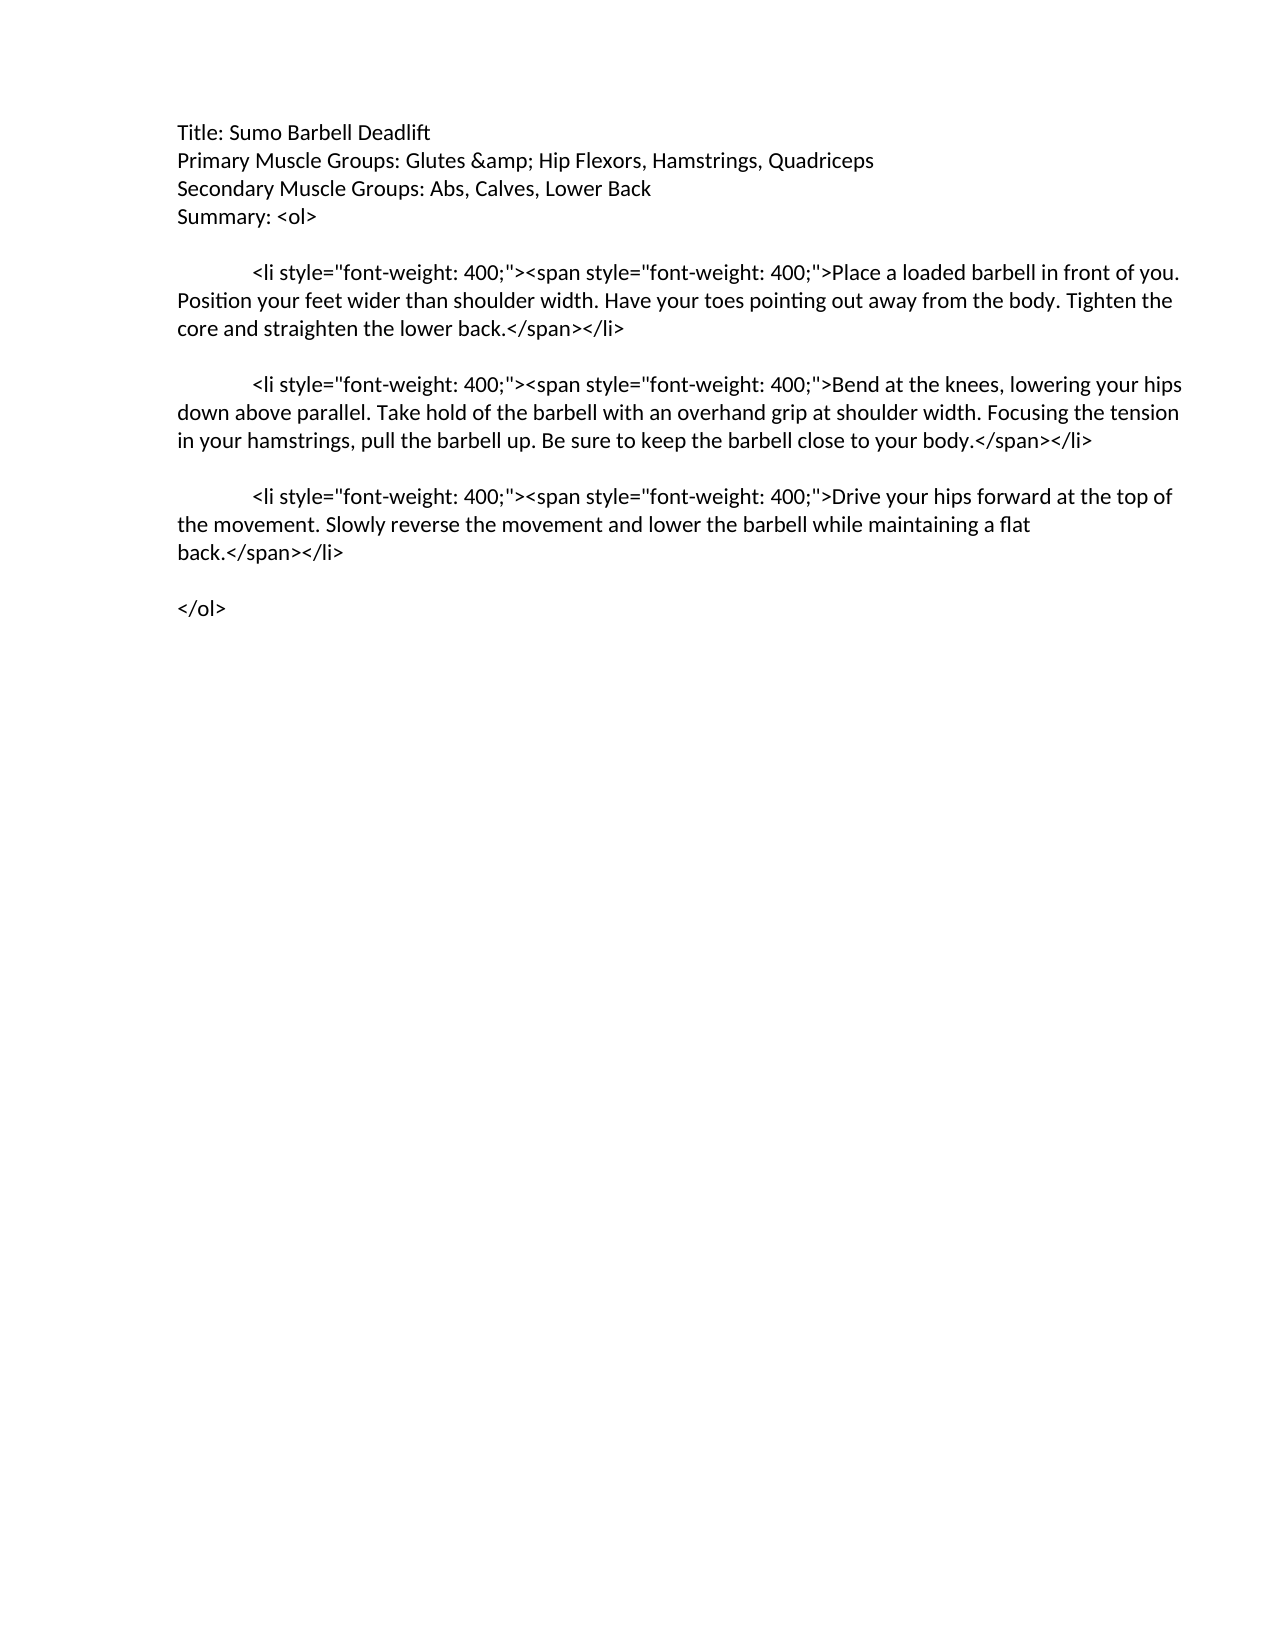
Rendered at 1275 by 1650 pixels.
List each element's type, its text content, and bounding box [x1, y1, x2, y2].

text Primary Muscle Groups: Glutes &amp; Hip Flexors, Hamstrings, Quadriceps [177, 146, 1186, 174]
text Title: Sumo Barbell Deadlift [177, 118, 1186, 146]
text <li style="font-weight: 400;"><span style="font-weight: 400;">Bend at the knees, lowering your hips down above parallel. Take hold of the barbell with an overhand grip at shoulder width. Focusing the tension in your hamstrings, pull the barbell up. Be sure to keep the barbell close to your body.</span></li> [177, 370, 1186, 454]
text </ol> [177, 594, 1186, 622]
text Secondary Muscle Groups: Abs, Calves, Lower Back [177, 174, 1186, 202]
text <li style="font-weight: 400;"><span style="font-weight: 400;">Place a loaded barbell in front of you. Position your feet wider than shoulder width. Have your toes pointing out away from the body. Tighten the core and straighten the lower back.</span></li> [177, 258, 1186, 342]
text Summary: <ol> [177, 202, 1186, 230]
text <li style="font-weight: 400;"><span style="font-weight: 400;">Drive your hips forward at the top of the movement. Slowly reverse the movement and lower the barbell while maintaining a flat back.</span></li> [177, 482, 1186, 566]
